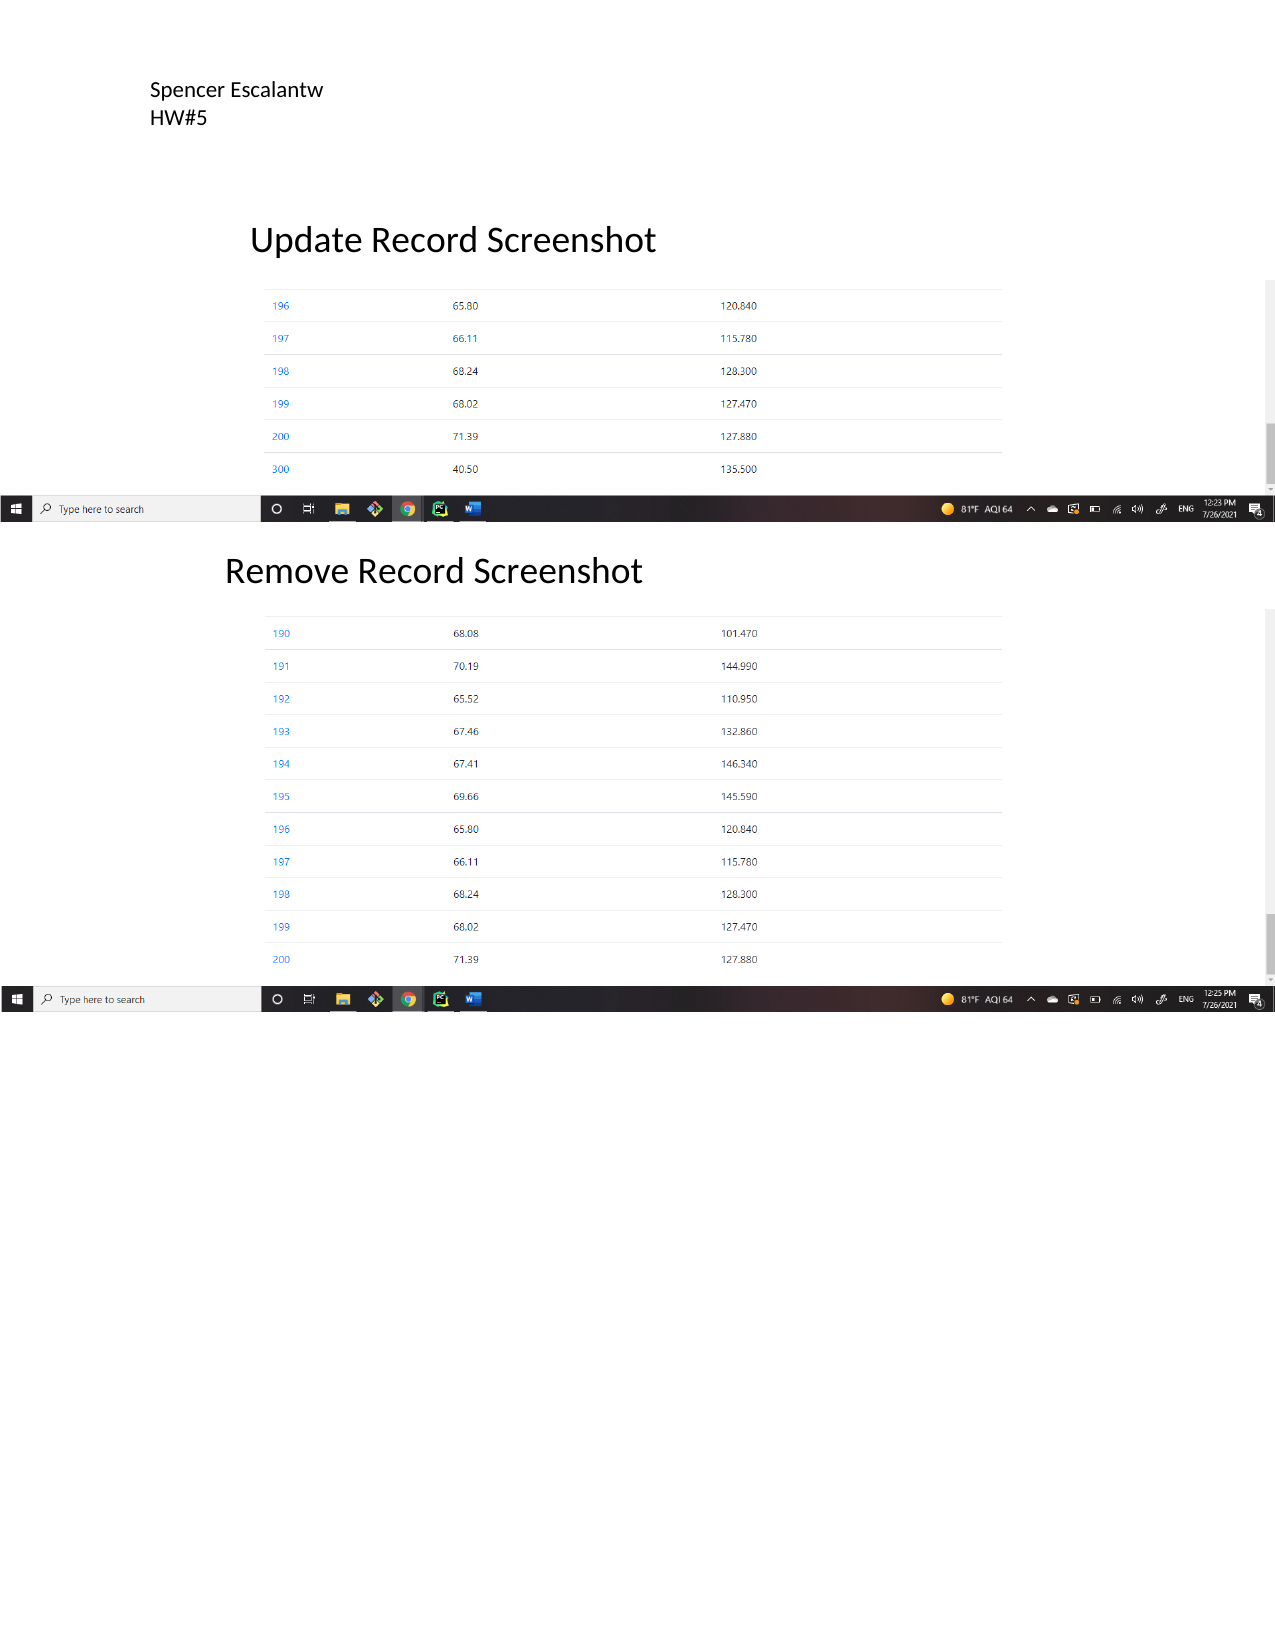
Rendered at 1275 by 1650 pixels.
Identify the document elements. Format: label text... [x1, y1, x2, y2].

text Update Record Screenshot [150, 216, 1125, 262]
picture [0, 280, 1275, 522]
text Remove Record Screenshot [150, 547, 1125, 593]
picture [1, 609, 1275, 1012]
